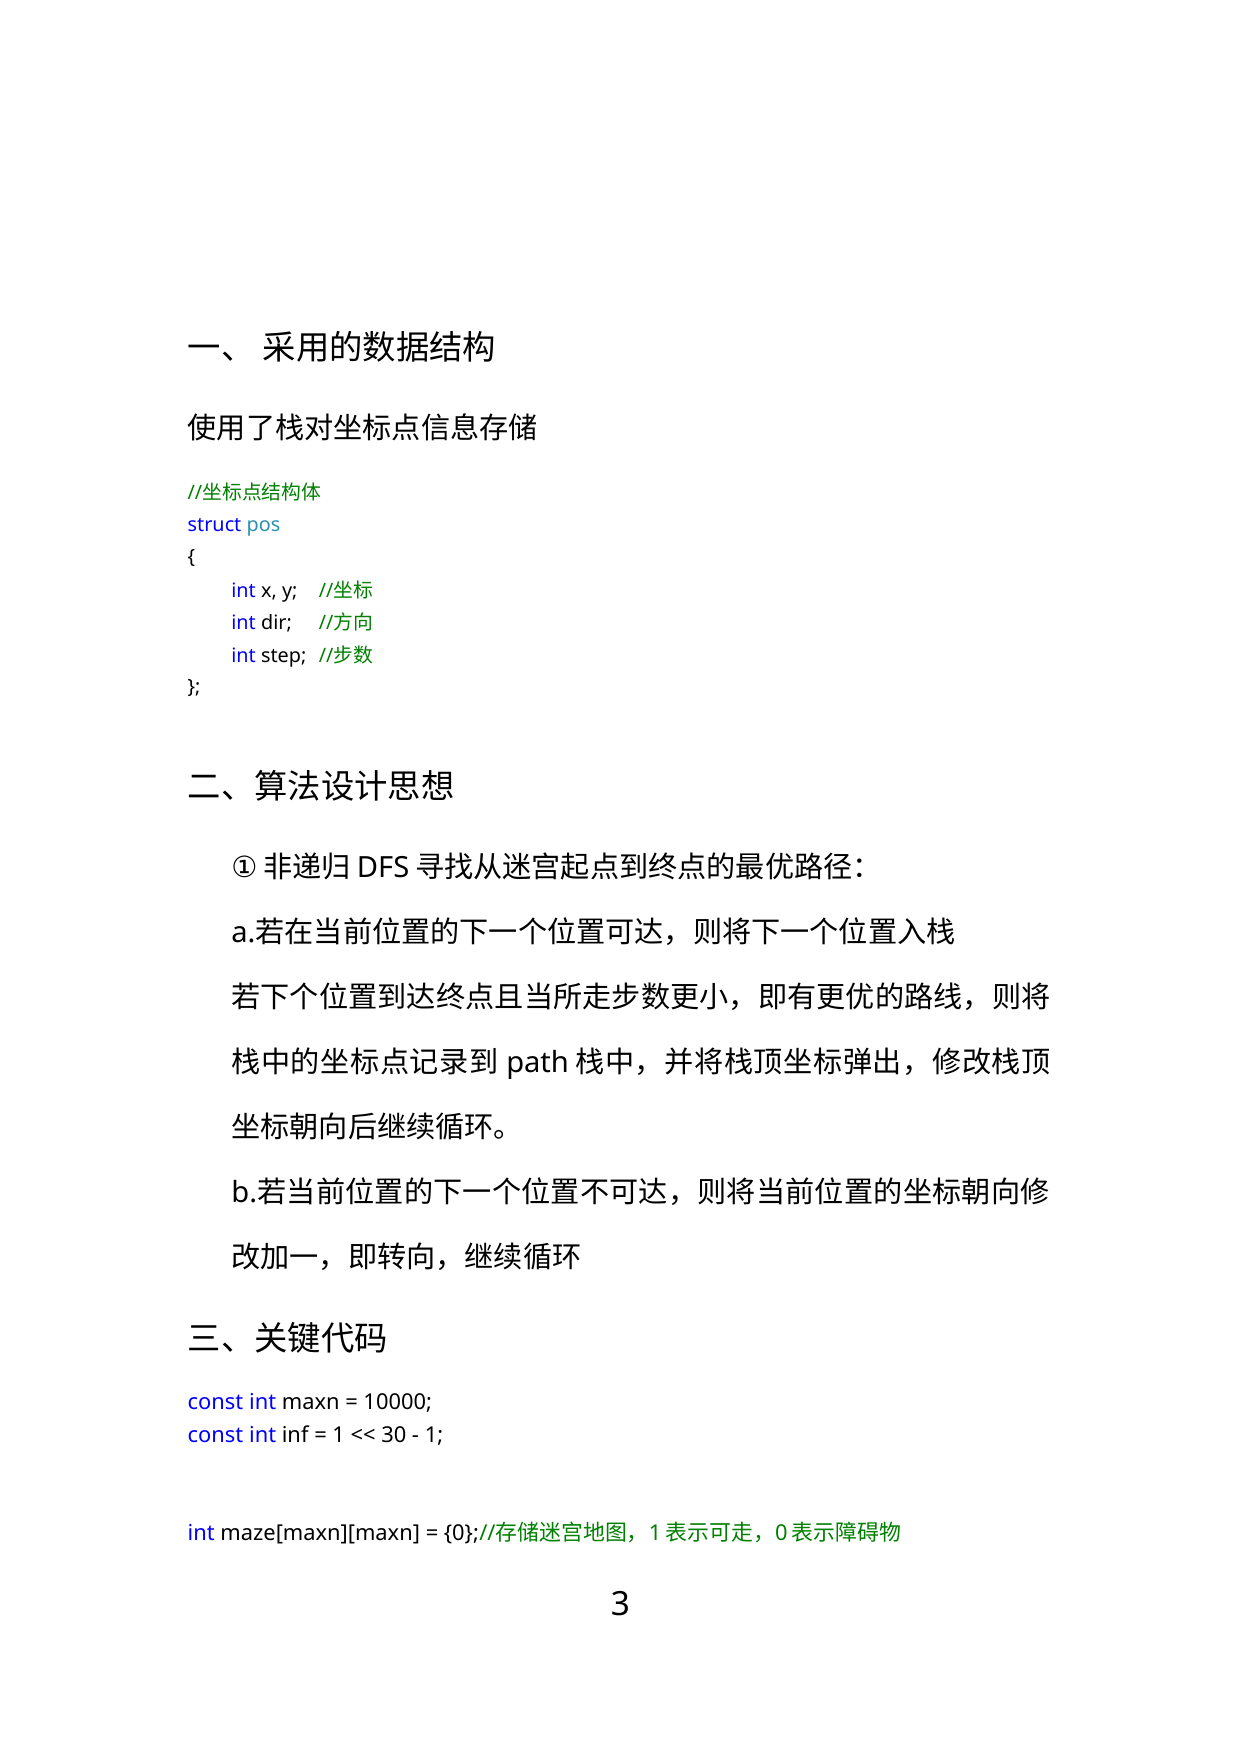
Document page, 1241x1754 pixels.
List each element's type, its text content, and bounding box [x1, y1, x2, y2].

text int step; //步数 [187, 637, 1053, 670]
text const int maxn = 10000; [187, 1385, 1053, 1417]
text int x, y; //坐标 [187, 572, 1053, 605]
text 使用了栈对坐标点信息存储 [187, 393, 1053, 458]
text ①非递归DFS寻找从迷宫起点到终点的最优路径： [187, 832, 1053, 897]
text }; [187, 670, 1053, 702]
text struct pos [187, 507, 1053, 540]
text a.若在当前位置的下一个位置可达，则将下一个位置入栈 [187, 897, 1053, 962]
list 采用的数据结构 [187, 312, 1053, 377]
text int dir; //方向 [187, 605, 1053, 637]
text b.若当前位置的下一个位置不可达，则将当前位置的坐标朝向修改加一，即转向，继续循环 [231, 1157, 1053, 1287]
text int maze[maxn][maxn] = {0};//存储迷宫地图，1表示可走，0表示障碍物 [187, 1515, 1053, 1547]
text 二、算法设计思想 [187, 751, 1053, 816]
text const int inf = 1 << 30 - 1; [187, 1417, 1053, 1450]
text 三、关键代码 [187, 1303, 1053, 1368]
text { [187, 540, 1053, 572]
text 若下个位置到达终点且当所走步数更小，即有更优的路线，则将栈中的坐标点记录到path栈中，并将栈顶坐标弹出，修改栈顶坐标朝向后继续循环。 [231, 962, 1053, 1157]
text //坐标点结构体 [187, 475, 1053, 507]
